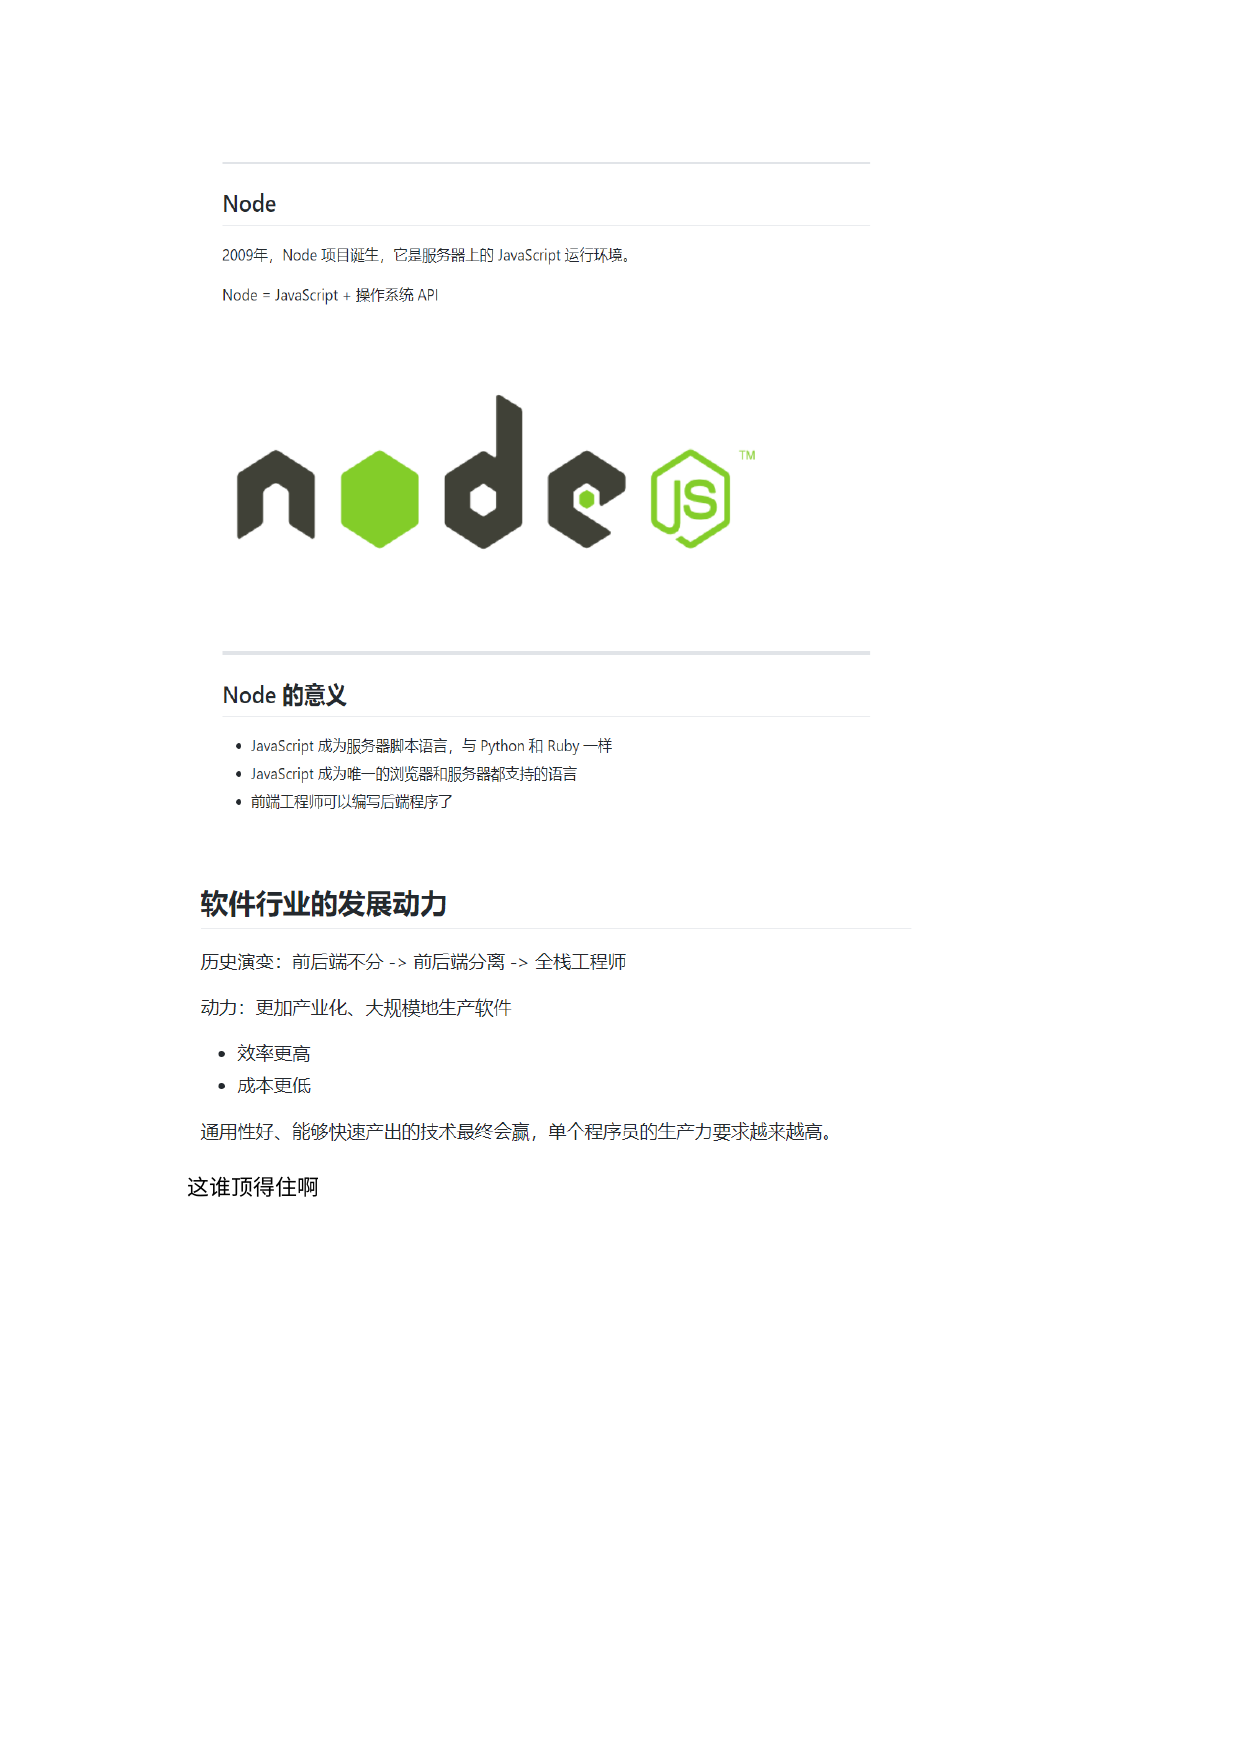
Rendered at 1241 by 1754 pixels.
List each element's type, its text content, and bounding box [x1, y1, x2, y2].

picture [187, 162, 871, 826]
text 这谁顶得住啊 [187, 1169, 1053, 1202]
picture [187, 877, 912, 1165]
